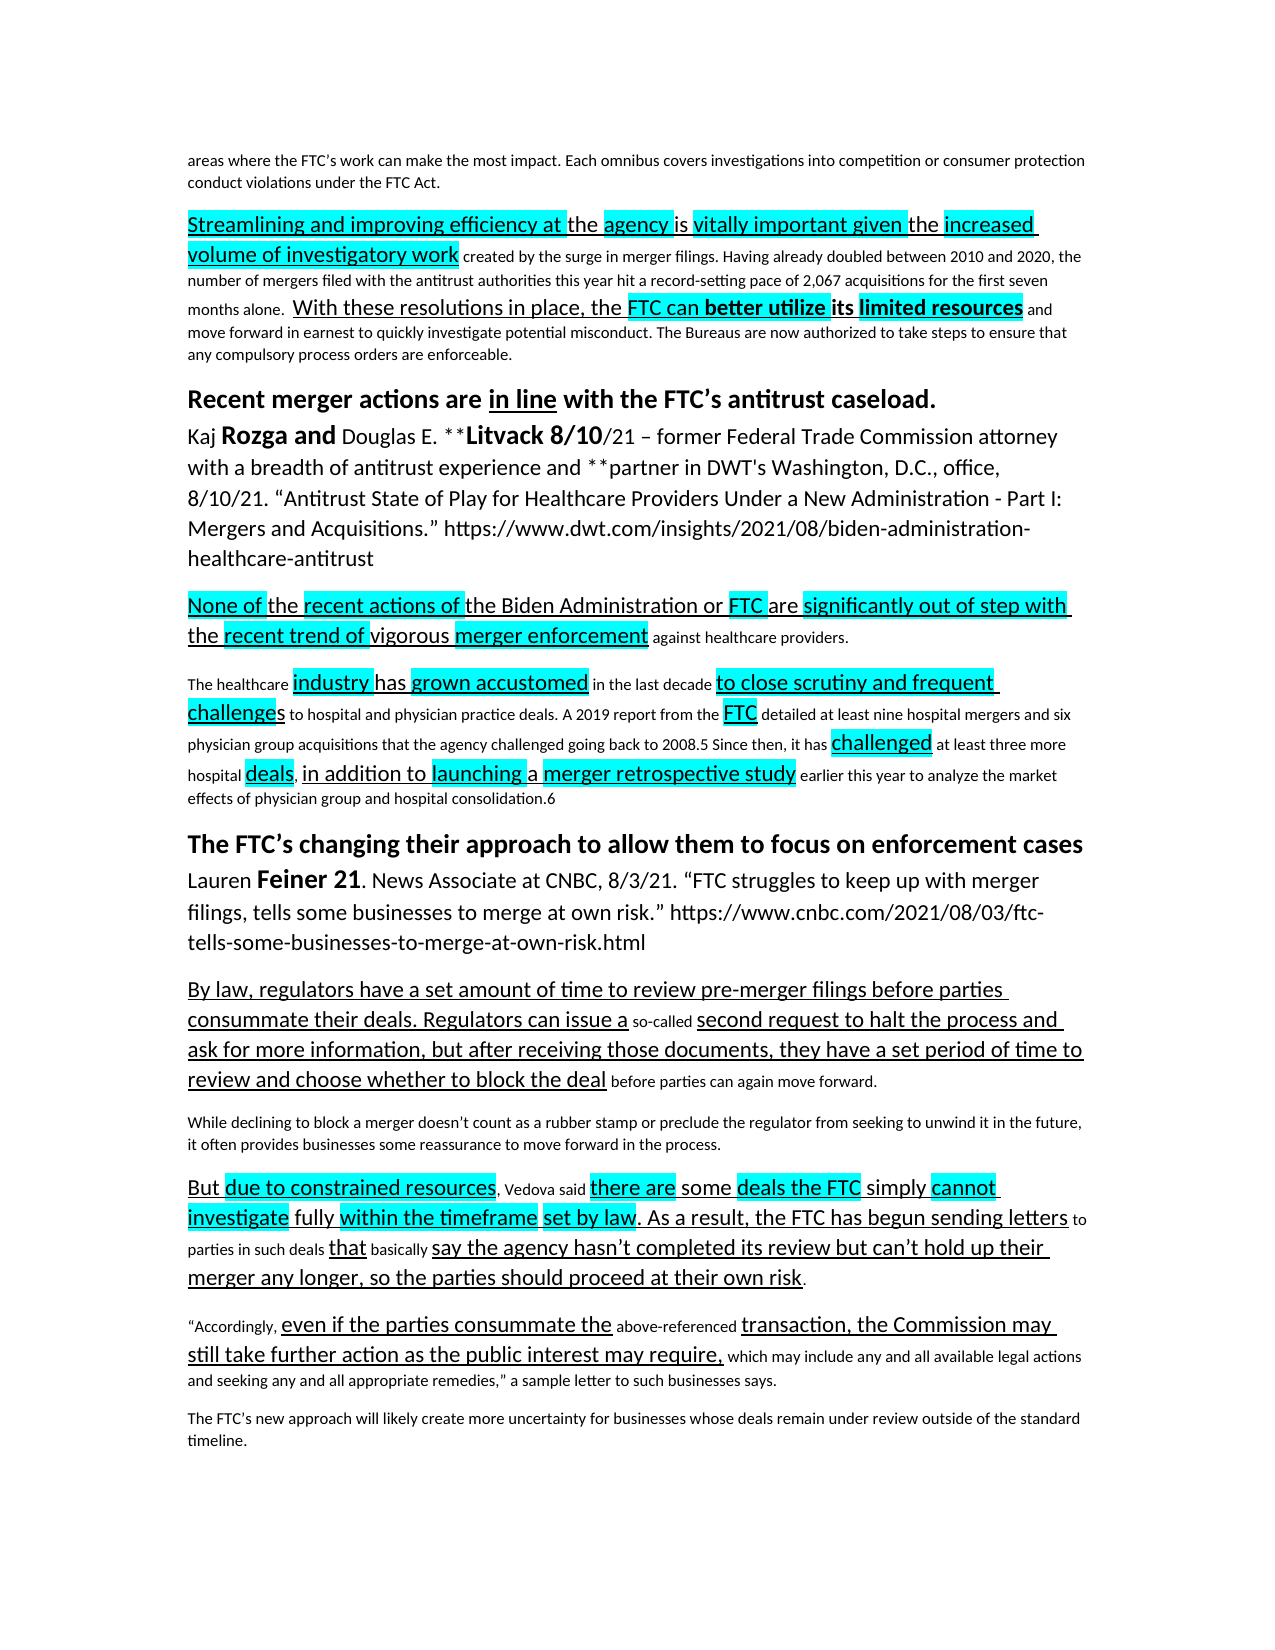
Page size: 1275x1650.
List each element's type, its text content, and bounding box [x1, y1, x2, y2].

text The FTC’s new approach will likely create more uncertainty for businesses whose deals remain under review outside of the standard timeline. [187, 1408, 1087, 1451]
text The healthcare industry has grown accustomed in the last decade to close scrutiny and frequent challenges to hospital and physician practice deals. A 2019 report from the FTC detailed at least nine hospital mergers and six physician group acquisitions that the agency challenged going back to 2008.5 Since then, it has challenged at least three more hospital deals, in addition to launching a merger retrospective study earlier this year to analyze the market effects of physician group and hospital consolidation.6 [187, 668, 1087, 809]
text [187, 150, 1087, 192]
text Kaj Rozga and Douglas E. **Litvack 8/10/21 – former Federal Trade Commission attorney with a breadth of antitrust experience and **partner in DWT's Washington, D.C., office, 8/10/21. “Antitrust State of Play for Healthcare Providers Under a New Administration - Part I: Mergers and Acquisitions.” https://www.dwt.com/insights/2021/08/biden-administration-healthcare-antitrust [187, 418, 1087, 572]
text By law, regulators have a set amount of time to review pre-merger filings before parties consummate their deals. Regulators can issue a so-called second request to halt the process and ask for more information, but after receiving those documents, they have a set period of time to review and choose whether to block the deal before parties can again move forward. [187, 975, 1087, 1093]
text Lauren Feiner 21. News Associate at CNBC, 8/3/21. “FTC struggles to keep up with merger filings, tells some businesses to merge at own risk.” https://www.cnbc.com/2021/08/03/ftc-tells-some-businesses-to-merge-at-own-risk.html [187, 862, 1087, 956]
subtitle Recent merger actions are in line with the FTC’s antitrust caseload. [187, 383, 1087, 416]
subtitle The FTC’s changing their approach to allow them to focus on enforcement cases [187, 827, 1087, 860]
text None of the recent actions of the Biden Administration or FTC are significantly out of step with the recent trend of vigorous merger enforcement against healthcare providers. [187, 591, 1087, 649]
text But due to constrained resources, Vedova said there are some deals the FTC simply cannot investigate fully within the timeframe set by law. As a result, the FTC has begun sending letters to parties in such deals that basically say the agency hasn’t completed its review but can’t hold up their merger any longer, so the parties should proceed at their own risk. [187, 1173, 1087, 1291]
text While declining to block a merger doesn’t count as a rubber stamp or preclude the regulator from seeking to unwind it in the future, it often provides businesses some reassurance to move forward in the process. [187, 1112, 1087, 1154]
text Streamlining and improving efficiency at the agency is vitally important given the increased volume of investigatory work created by the surge in merger filings. Having already doubled between 2010 and 2020, the number of mergers filed with the antitrust authorities this year hit a record-setting pace of 2,067 acquisitions for the first seven months alone. With these resolutions in place, the FTC can better utilize its limited resources and move forward in earnest to quickly investigate potential misconduct. The Bureaus are now authorized to take steps to ensure that any compulsory process orders are enforceable. [187, 210, 1087, 364]
text “Accordingly, even if the parties consummate the above-referenced transaction, the Commission may still take further action as the public interest may require, which may include any and all available legal actions and seeking any and all appropriate remedies,” a sample letter to such businesses says. [187, 1310, 1087, 1390]
